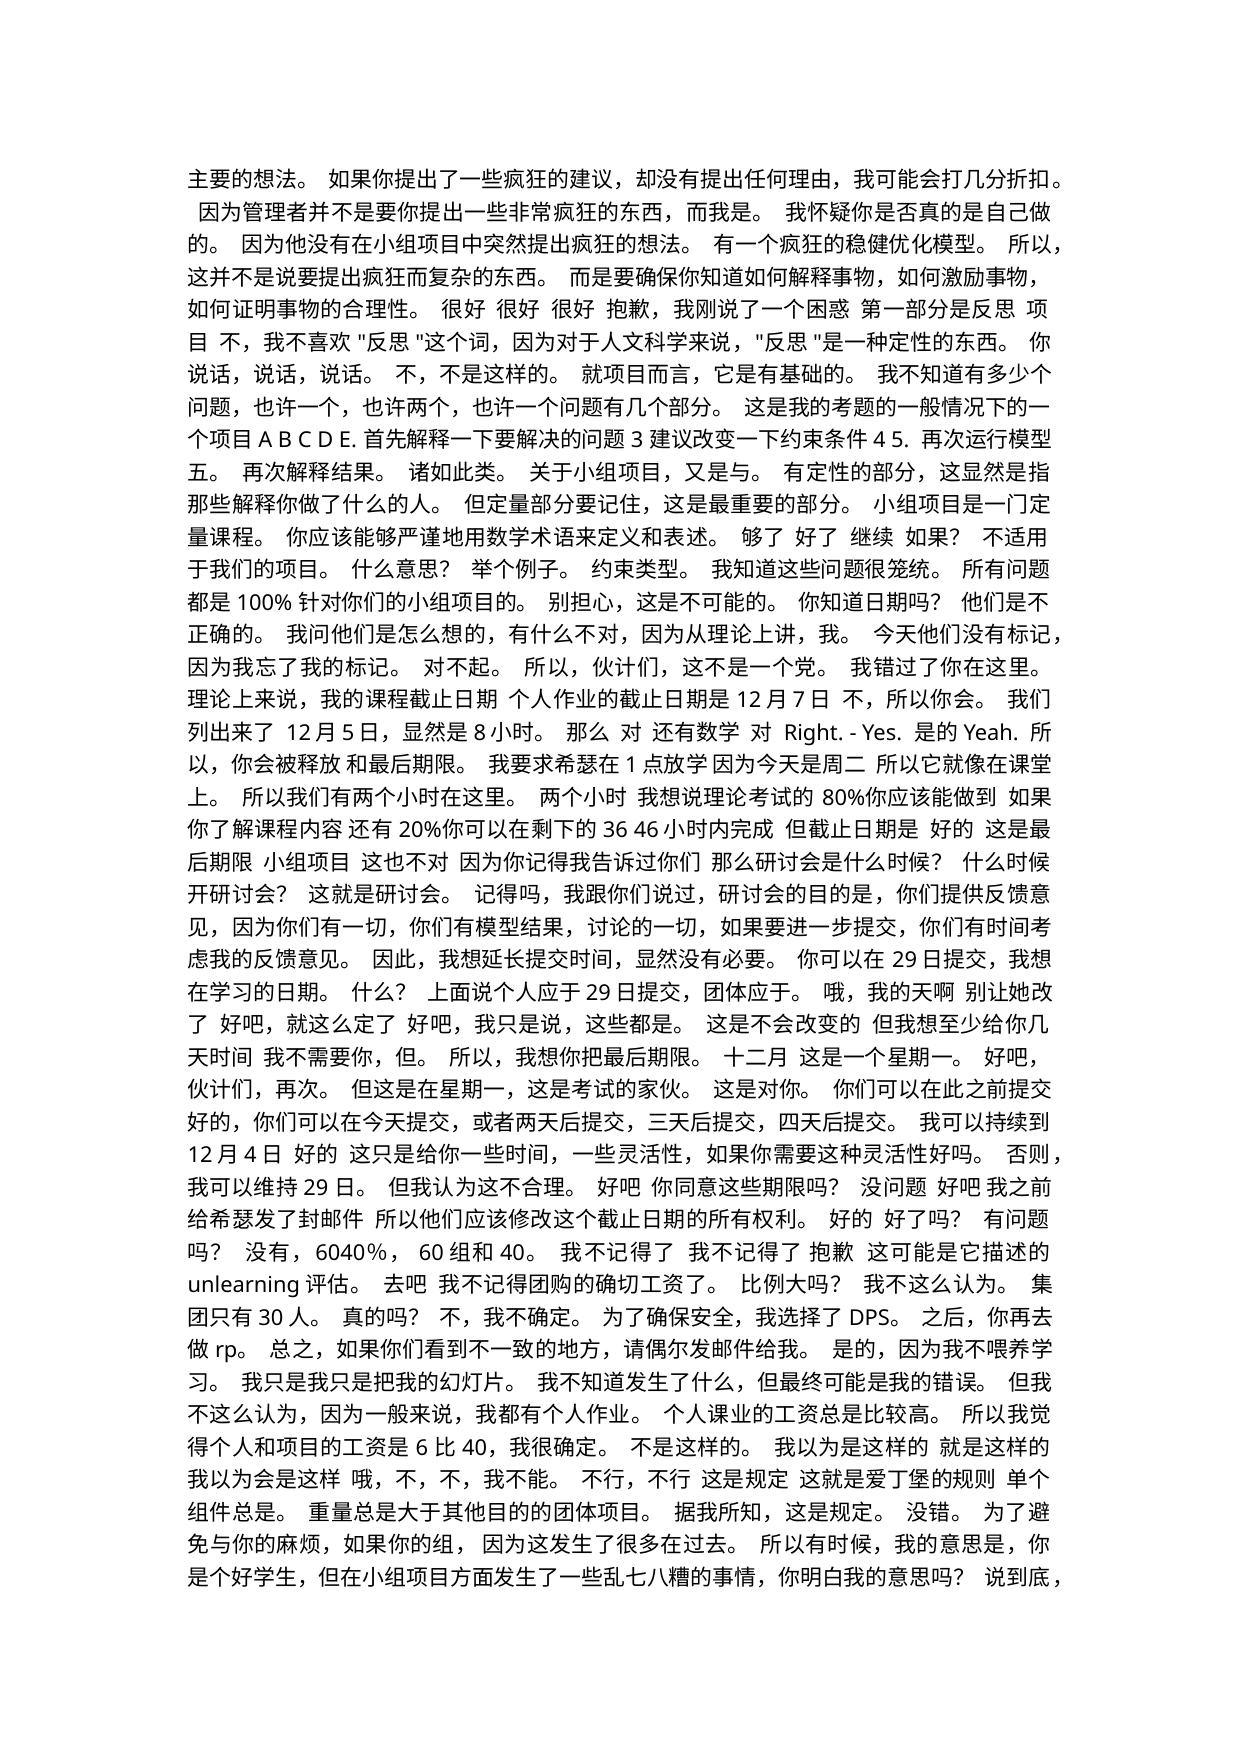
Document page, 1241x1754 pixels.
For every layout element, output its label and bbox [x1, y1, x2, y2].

text [187, 162, 1053, 1592]
